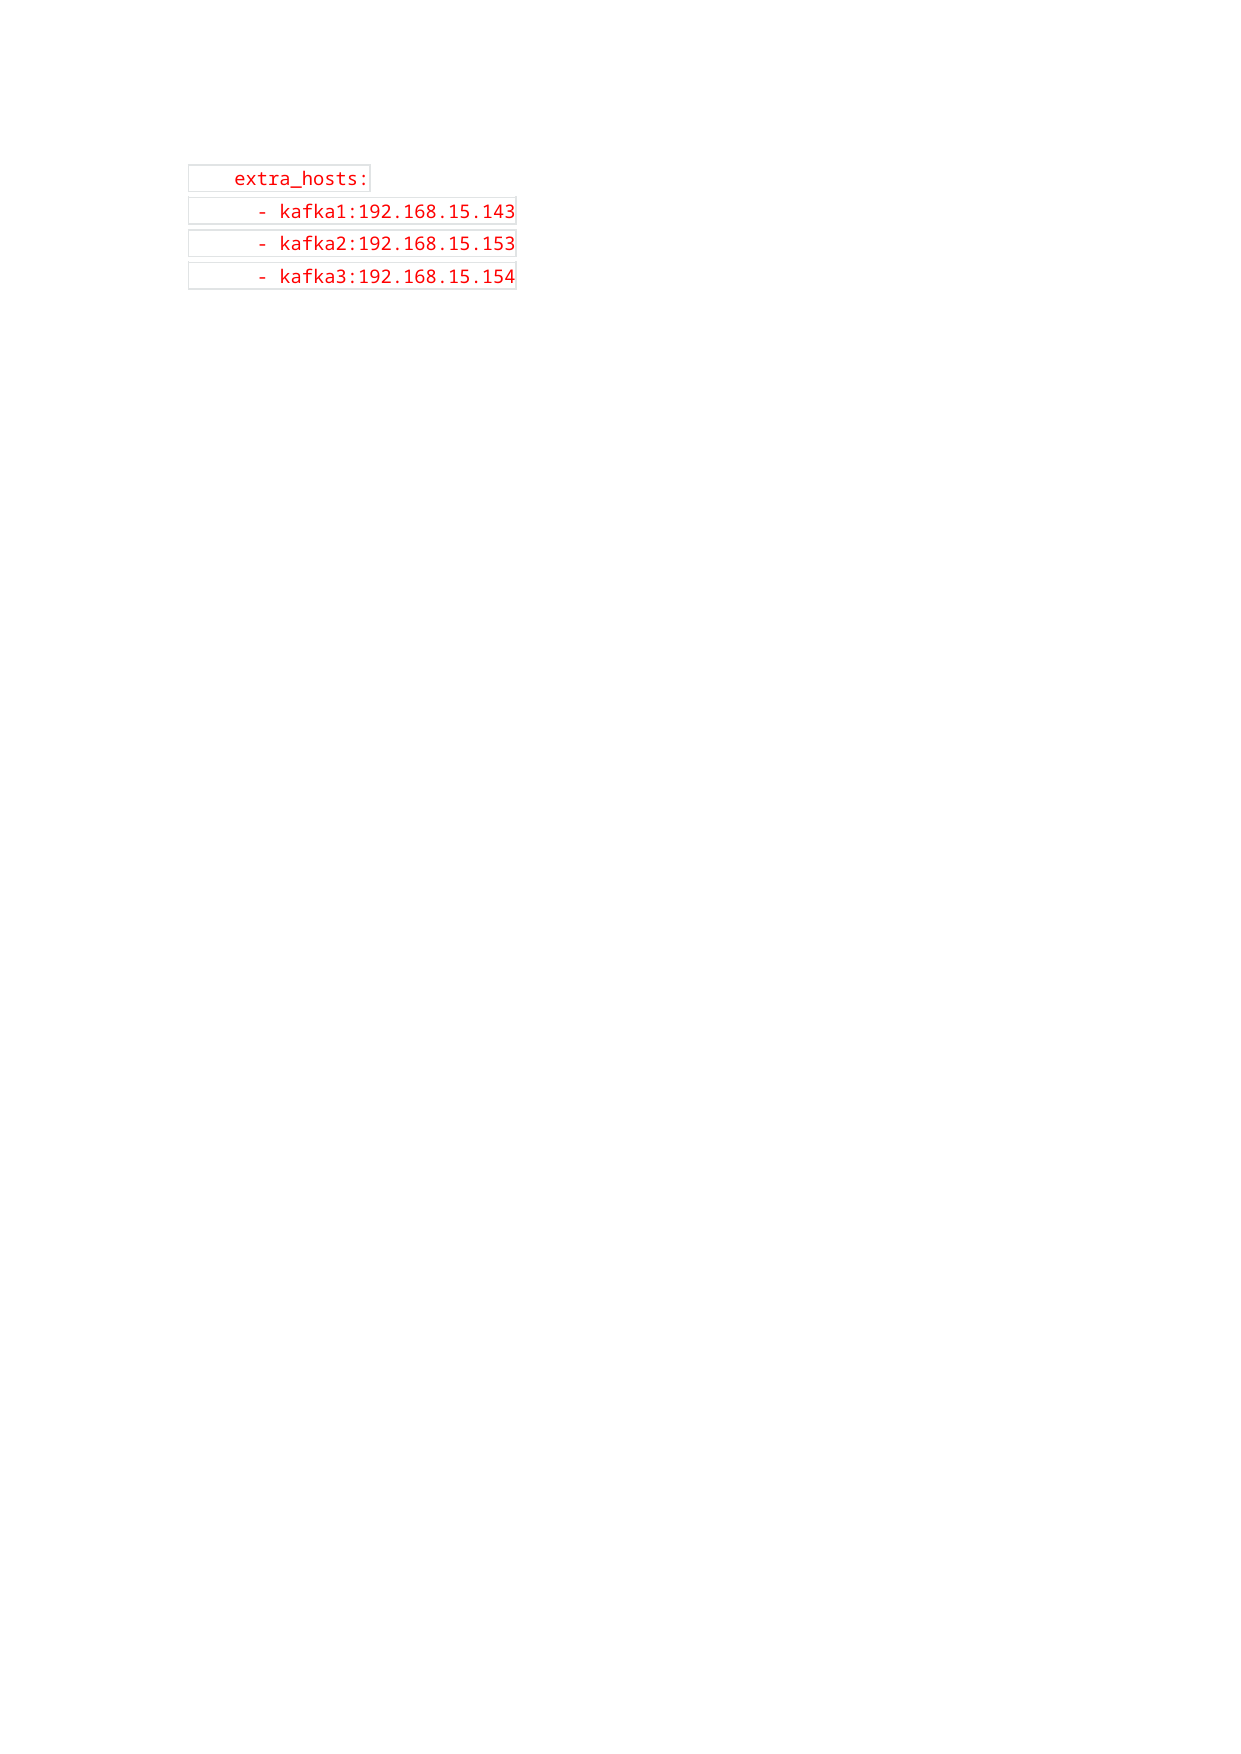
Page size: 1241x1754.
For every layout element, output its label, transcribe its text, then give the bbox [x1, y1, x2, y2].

list extra_hosts: [187, 162, 1053, 194]
list - kafka1:192.168.15.143 [187, 194, 1053, 227]
list - kafka2:192.168.15.153 [187, 227, 1053, 259]
list - kafka3:192.168.15.154 [187, 259, 1053, 292]
